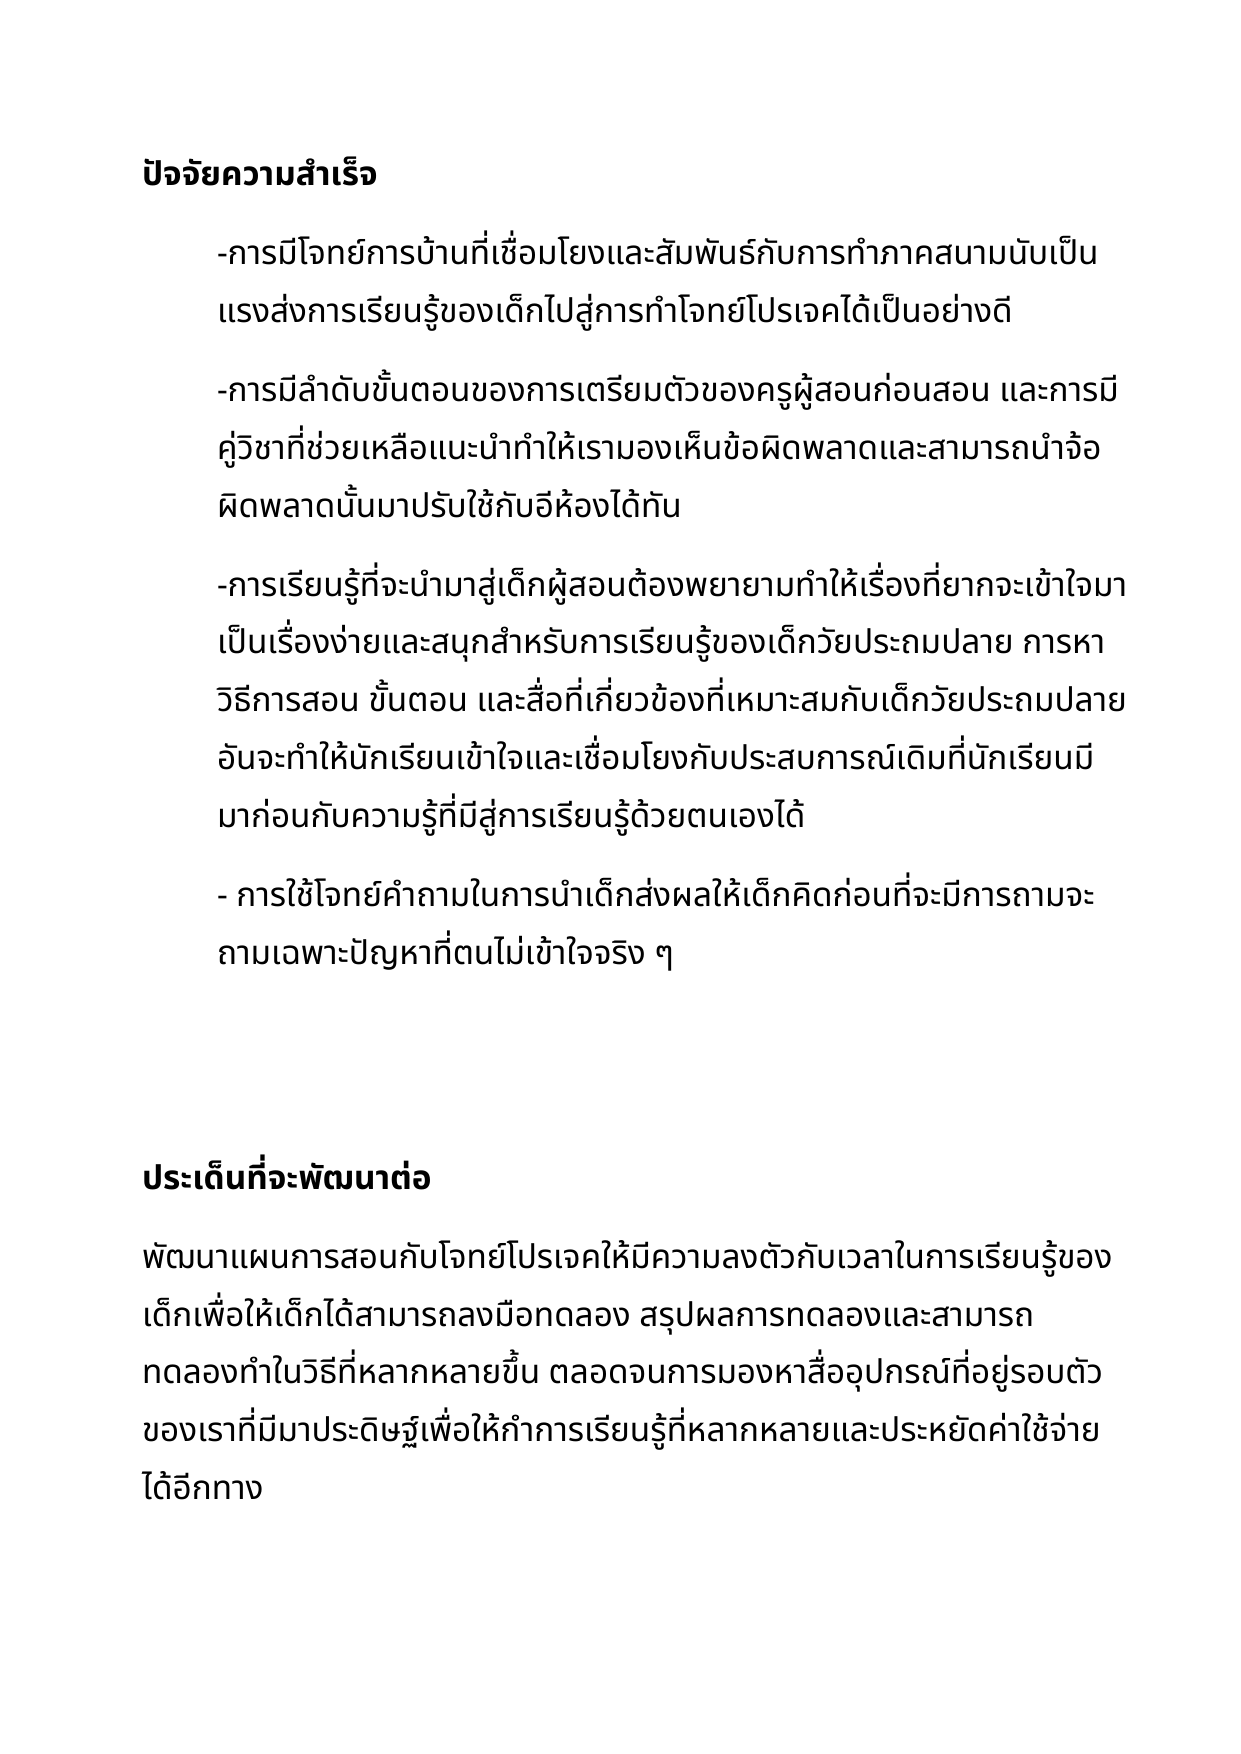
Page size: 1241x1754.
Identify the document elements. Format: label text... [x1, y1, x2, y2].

text - การใช้โจทย์คำถามในการนำเด็กส่งผลให้เด็กคิดก่อนที่จะมีการถามจะถามเฉพาะปัญหาที่ตนไม่เข้าใจจริง ๆ [217, 871, 1128, 979]
text -การมีโจทย์การบ้านที่เชื่อมโยงและสัมพันธ์กับการทำภาคสนามนับเป็นแรงส่งการเรียนรู้ของเด็กไปสู่การทำโจทย์โปรเจคได้เป็นอย่างดี [217, 229, 1128, 337]
text พัฒนาแผนการสอนกับโจทย์โปรเจคให้มีความลงตัวกับเวลาในการเรียนรู้ของเด็กเพื่อให้เด็กได้สามารถลงมือทดลอง สรุปผลการทดลองและสามารถทดลองทำในวิธีที่หลากหลายขึ้น ตลอดจนการมองหาสื่ออุปกรณ์ที่อยู่รอบตัวของเราที่มีมาประดิษฐ์เพื่อให้กำการเรียนรู้ที่หลากหลายและประหยัดค่าใช้จ่ายได้อีกทาง [142, 1233, 1128, 1515]
text -การเรียนรู้ที่จะนำมาสู่เด็กผู้สอนต้องพยายามทำให้เรื่องที่ยากจะเข้าใจมาเป็นเรื่องง่ายและสนุกสำหรับการเรียนรู้ของเด็กวัยประถมปลาย การหาวิธีการสอน ขั้นตอน และสื่อที่เกี่ยวข้องที่เหมาะสมกับเด็กวัยประถมปลายอันจะทำให้นักเรียนเข้าใจและเชื่อมโยงกับประสบการณ์เดิมที่นักเรียนมีมาก่อนกับความรู้ที่มีสู่การเรียนรู้ด้วยตนเองได้ [217, 560, 1128, 843]
text ประเด็นที่จะพัฒนาต่อ [142, 1154, 1128, 1204]
text ปัจจัยความสำเร็จ [142, 150, 1128, 200]
text -การมีลำดับขั้นตอนของการเตรียมตัวของครูผู้สอนก่อนสอน และการมีคู่วิชาที่ช่วยเหลือแนะนำทำให้เรามองเห็นข้อผิดพลาดและสามารถนำจ้อผิดพลาดนั้นมาปรับใช้กับอีห้องได้ทัน [217, 366, 1128, 532]
